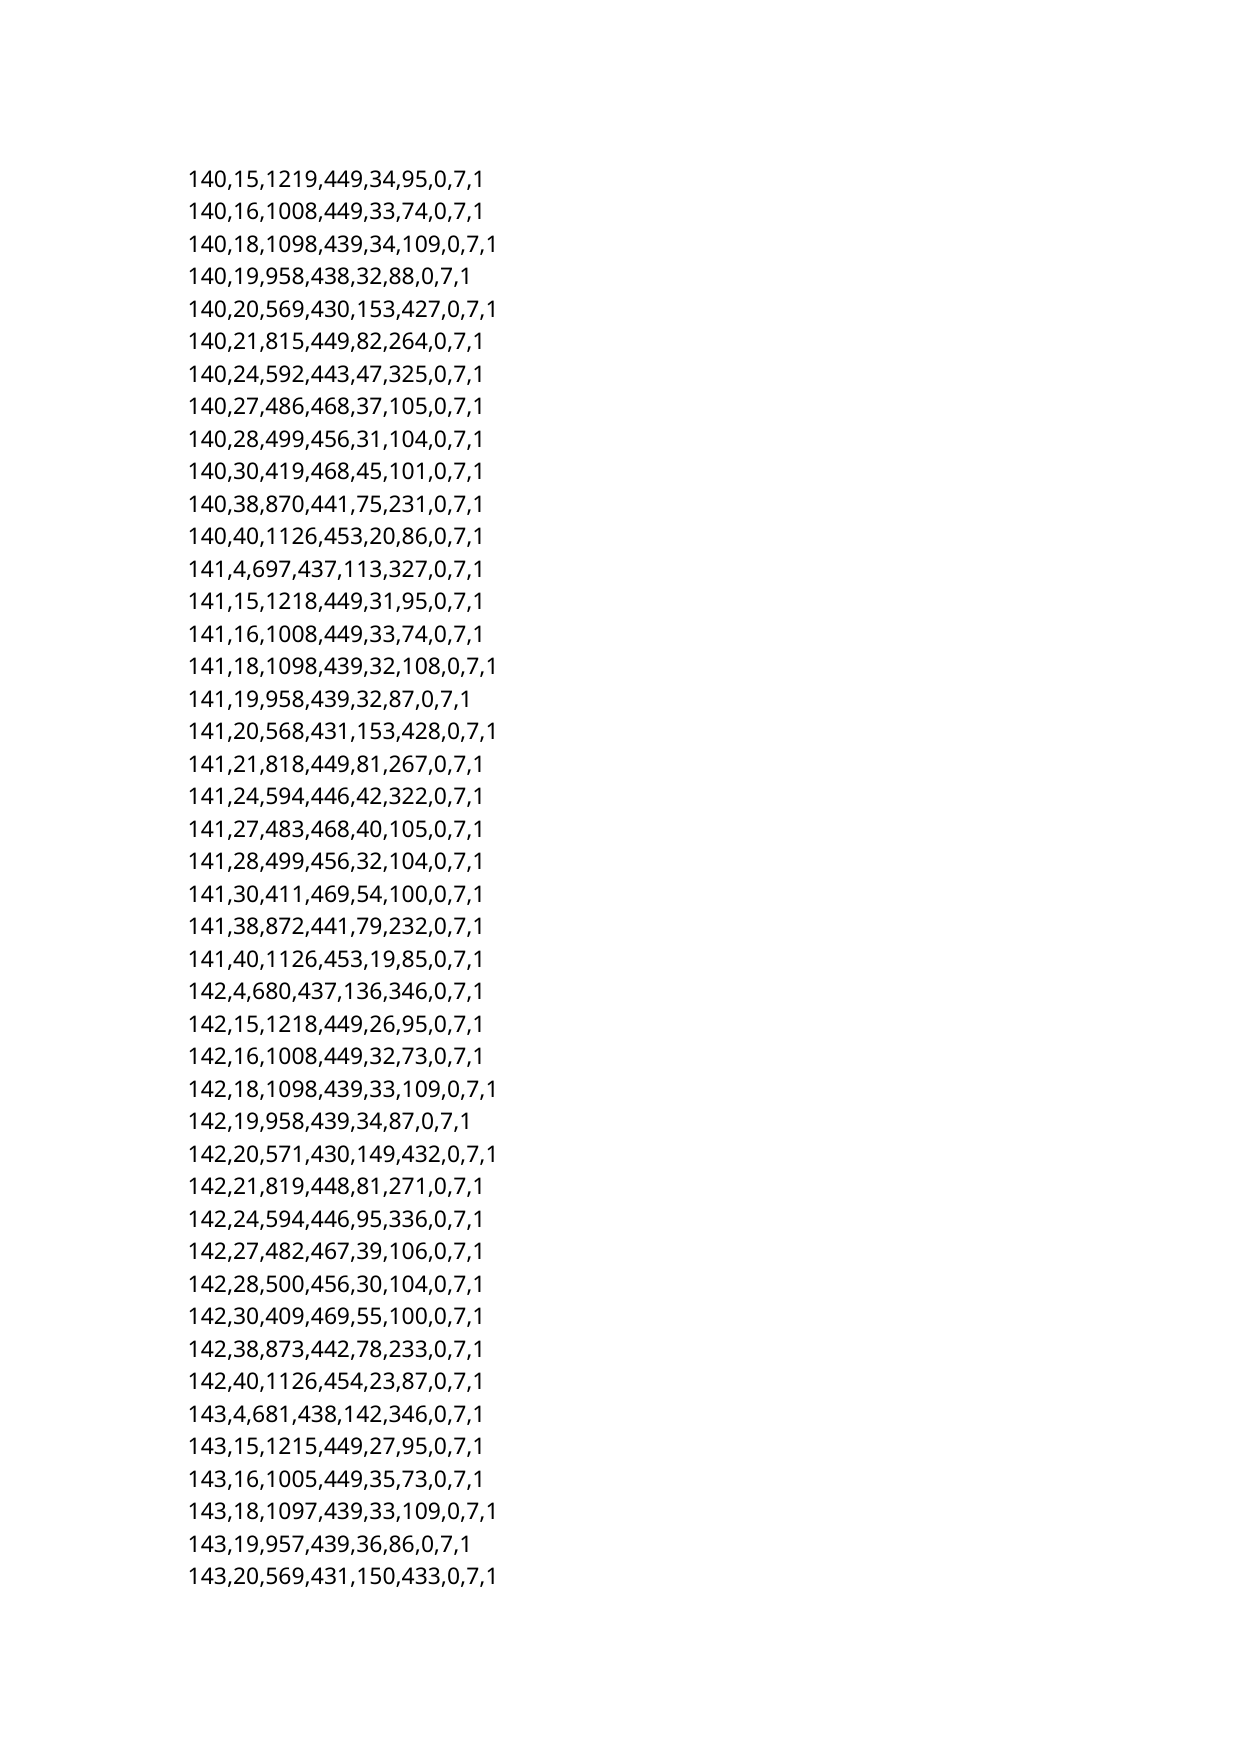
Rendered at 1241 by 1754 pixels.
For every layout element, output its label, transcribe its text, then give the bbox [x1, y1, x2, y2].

text 141,21,818,449,81,267,0,7,1 [187, 747, 1053, 779]
text 140,21,815,449,82,264,0,7,1 [187, 324, 1053, 357]
text 141,40,1126,453,19,85,0,7,1 [187, 942, 1053, 974]
text 140,40,1126,453,20,86,0,7,1 [187, 519, 1053, 552]
text 143,15,1215,449,27,95,0,7,1 [187, 1429, 1053, 1462]
text 142,15,1218,449,26,95,0,7,1 [187, 1007, 1053, 1039]
text 142,20,571,430,149,432,0,7,1 [187, 1137, 1053, 1169]
text 141,16,1008,449,33,74,0,7,1 [187, 617, 1053, 649]
text 141,30,411,469,54,100,0,7,1 [187, 877, 1053, 909]
text 143,20,569,431,150,433,0,7,1 [187, 1559, 1053, 1592]
text 141,20,568,431,153,428,0,7,1 [187, 714, 1053, 747]
text 142,18,1098,439,33,109,0,7,1 [187, 1072, 1053, 1104]
text 142,38,873,442,78,233,0,7,1 [187, 1332, 1053, 1364]
text 140,27,486,468,37,105,0,7,1 [187, 389, 1053, 422]
text 140,24,592,443,47,325,0,7,1 [187, 357, 1053, 389]
text 140,19,958,438,32,88,0,7,1 [187, 259, 1053, 292]
text 141,38,872,441,79,232,0,7,1 [187, 909, 1053, 942]
text 142,21,819,448,81,271,0,7,1 [187, 1169, 1053, 1202]
text 142,16,1008,449,32,73,0,7,1 [187, 1039, 1053, 1072]
text 142,40,1126,454,23,87,0,7,1 [187, 1364, 1053, 1397]
text 141,4,697,437,113,327,0,7,1 [187, 552, 1053, 584]
text 141,28,499,456,32,104,0,7,1 [187, 844, 1053, 877]
text 140,20,569,430,153,427,0,7,1 [187, 292, 1053, 324]
text 142,19,958,439,34,87,0,7,1 [187, 1104, 1053, 1137]
text 143,16,1005,449,35,73,0,7,1 [187, 1462, 1053, 1494]
text 141,27,483,468,40,105,0,7,1 [187, 812, 1053, 844]
text 142,30,409,469,55,100,0,7,1 [187, 1299, 1053, 1332]
text 140,30,419,468,45,101,0,7,1 [187, 454, 1053, 487]
text 142,28,500,456,30,104,0,7,1 [187, 1267, 1053, 1299]
text 143,19,957,439,36,86,0,7,1 [187, 1527, 1053, 1559]
text 140,16,1008,449,33,74,0,7,1 [187, 194, 1053, 227]
text 141,15,1218,449,31,95,0,7,1 [187, 584, 1053, 617]
text 142,27,482,467,39,106,0,7,1 [187, 1234, 1053, 1267]
text 142,24,594,446,95,336,0,7,1 [187, 1202, 1053, 1234]
text 140,15,1219,449,34,95,0,7,1 [187, 162, 1053, 194]
text 141,24,594,446,42,322,0,7,1 [187, 779, 1053, 812]
text 141,18,1098,439,32,108,0,7,1 [187, 649, 1053, 682]
text 143,4,681,438,142,346,0,7,1 [187, 1397, 1053, 1429]
text 141,19,958,439,32,87,0,7,1 [187, 682, 1053, 714]
text 140,18,1098,439,34,109,0,7,1 [187, 227, 1053, 259]
text 140,38,870,441,75,231,0,7,1 [187, 487, 1053, 519]
text 140,28,499,456,31,104,0,7,1 [187, 422, 1053, 454]
text 142,4,680,437,136,346,0,7,1 [187, 974, 1053, 1007]
text 143,18,1097,439,33,109,0,7,1 [187, 1494, 1053, 1527]
